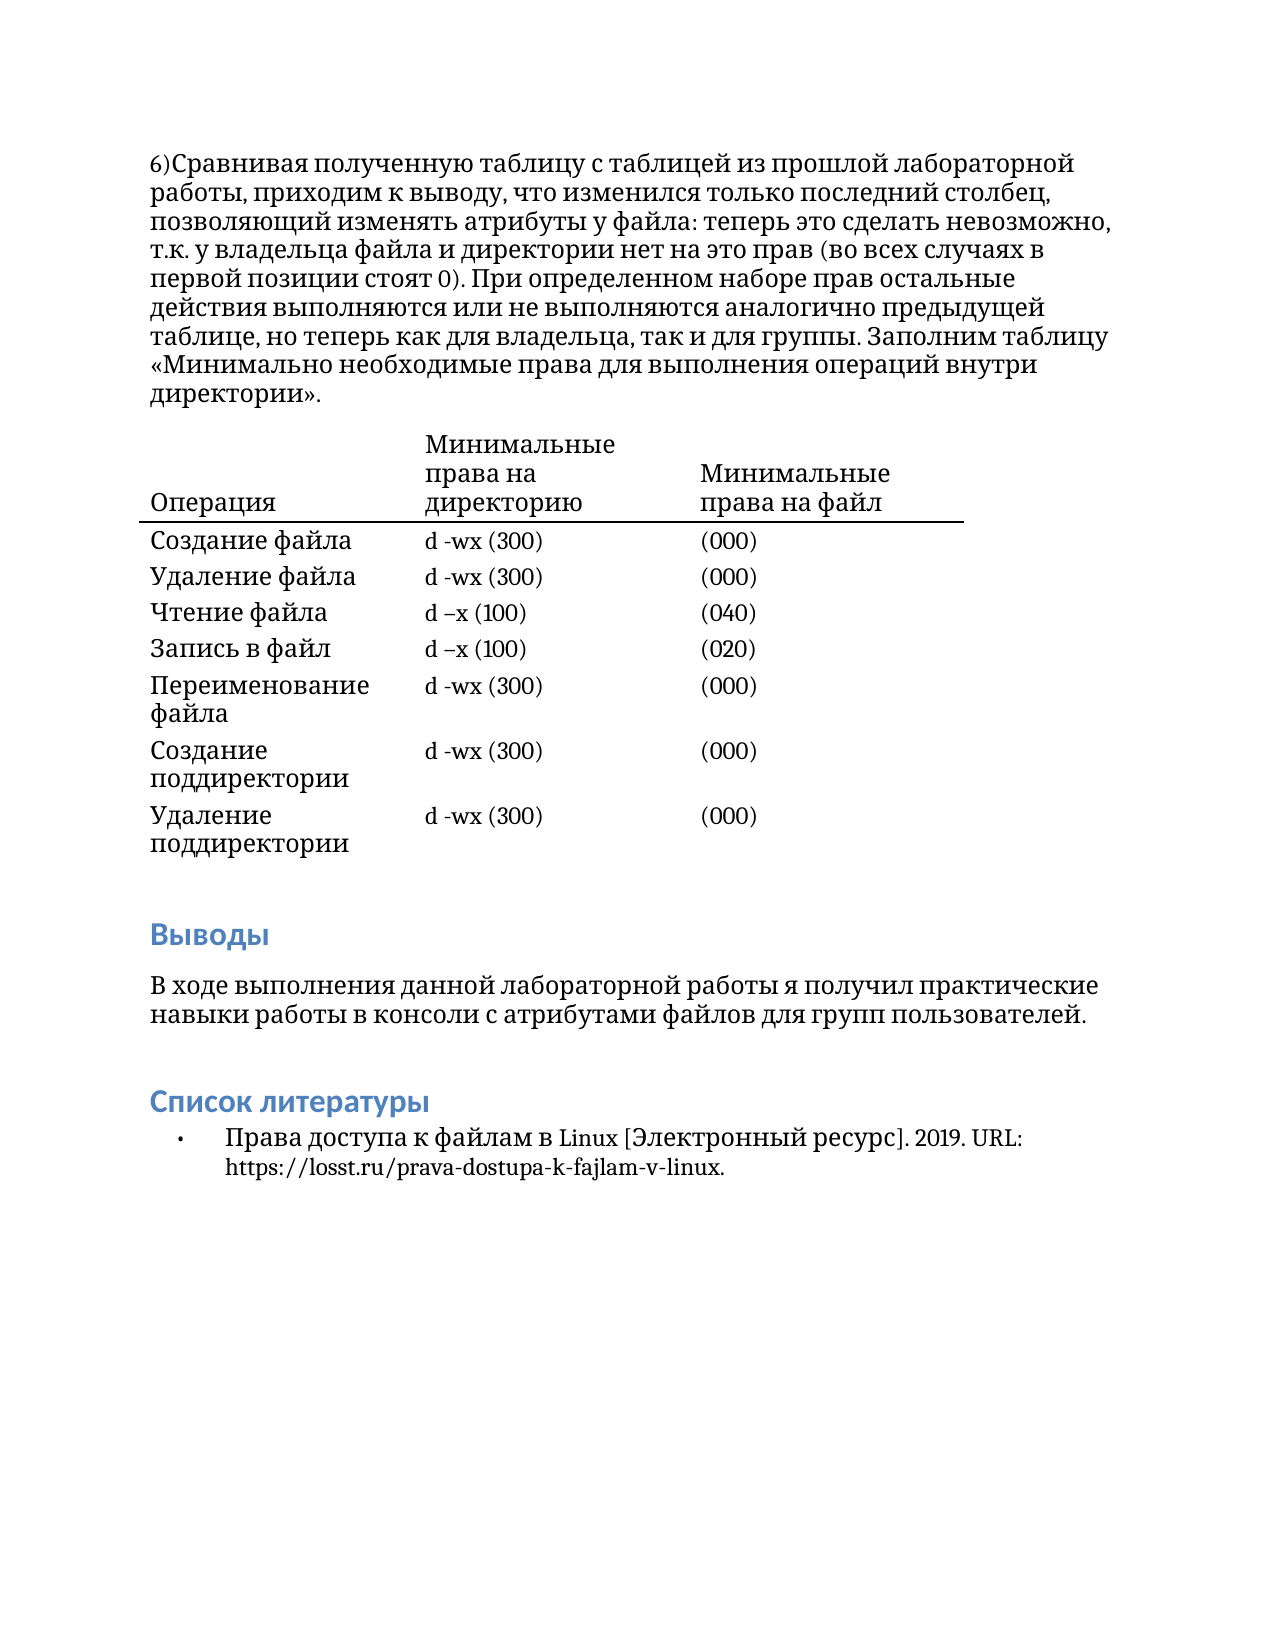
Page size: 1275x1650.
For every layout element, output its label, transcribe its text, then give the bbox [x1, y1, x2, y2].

table_cell Переименование файла [139, 668, 414, 733]
table_header Минимальные права на директорию [414, 428, 689, 521]
table_cell Удаление файла [139, 559, 414, 595]
table_cell d -wx (300) [414, 798, 689, 863]
table_cell Удаление поддиректории [139, 798, 414, 863]
table_cell d –x (100) [414, 632, 689, 668]
table_cell Чтение файла [139, 595, 414, 632]
table_cell (040) [689, 595, 964, 632]
text 6)Сравнивая полученную таблицу с таблицей из прошлой лабораторной работы, приходим к выводу, что изменился только последний столбец, позволяющий изменять атрибуты у файла: теперь это сделать невозможно, т.к. у владельца файла и директории нет на это прав (во всех случаях в первой позиции стоят 0). При определенном наборе прав остальные действия выполняются или не выполняются аналогично предыдущей таблице, но теперь как для владельца, так и для группы. Заполним таблицу «Минимально необходимые права для выполнения операций внутри директории». [150, 150, 1125, 409]
table_cell Создание файла [139, 523, 414, 559]
table_cell d -wx (300) [414, 523, 689, 559]
table_cell (000) [689, 798, 964, 863]
table_cell d -wx (300) [414, 668, 689, 733]
table_cell Создание поддиректории [139, 733, 414, 798]
table_cell (020) [689, 632, 964, 668]
subtitle Выводы [150, 913, 1125, 953]
table_cell (000) [689, 559, 964, 595]
table_cell d -wx (300) [414, 559, 689, 595]
table_cell Запись в файл [139, 632, 414, 668]
table_cell (000) [689, 668, 964, 733]
table_cell d –x (100) [414, 595, 689, 632]
table_header Минимальные права на файл [689, 428, 964, 521]
table_cell d -wx (300) [414, 733, 689, 798]
list Права доступа к файлам в Linux [Электронный ресурс]. 2019. URL: https://losst.ru/prava-dostupa-k-fajlam-v-linux. [175, 1124, 1125, 1182]
table_cell (000) [689, 733, 964, 798]
subtitle Список литературы [150, 1080, 1125, 1121]
text В ходе выполнения данной лабораторной работы я получил практические навыки работы в консоли с атрибутами файлов для групп пользователей. [150, 972, 1125, 1030]
table_header Операция [139, 428, 414, 521]
table_cell (000) [689, 523, 964, 559]
